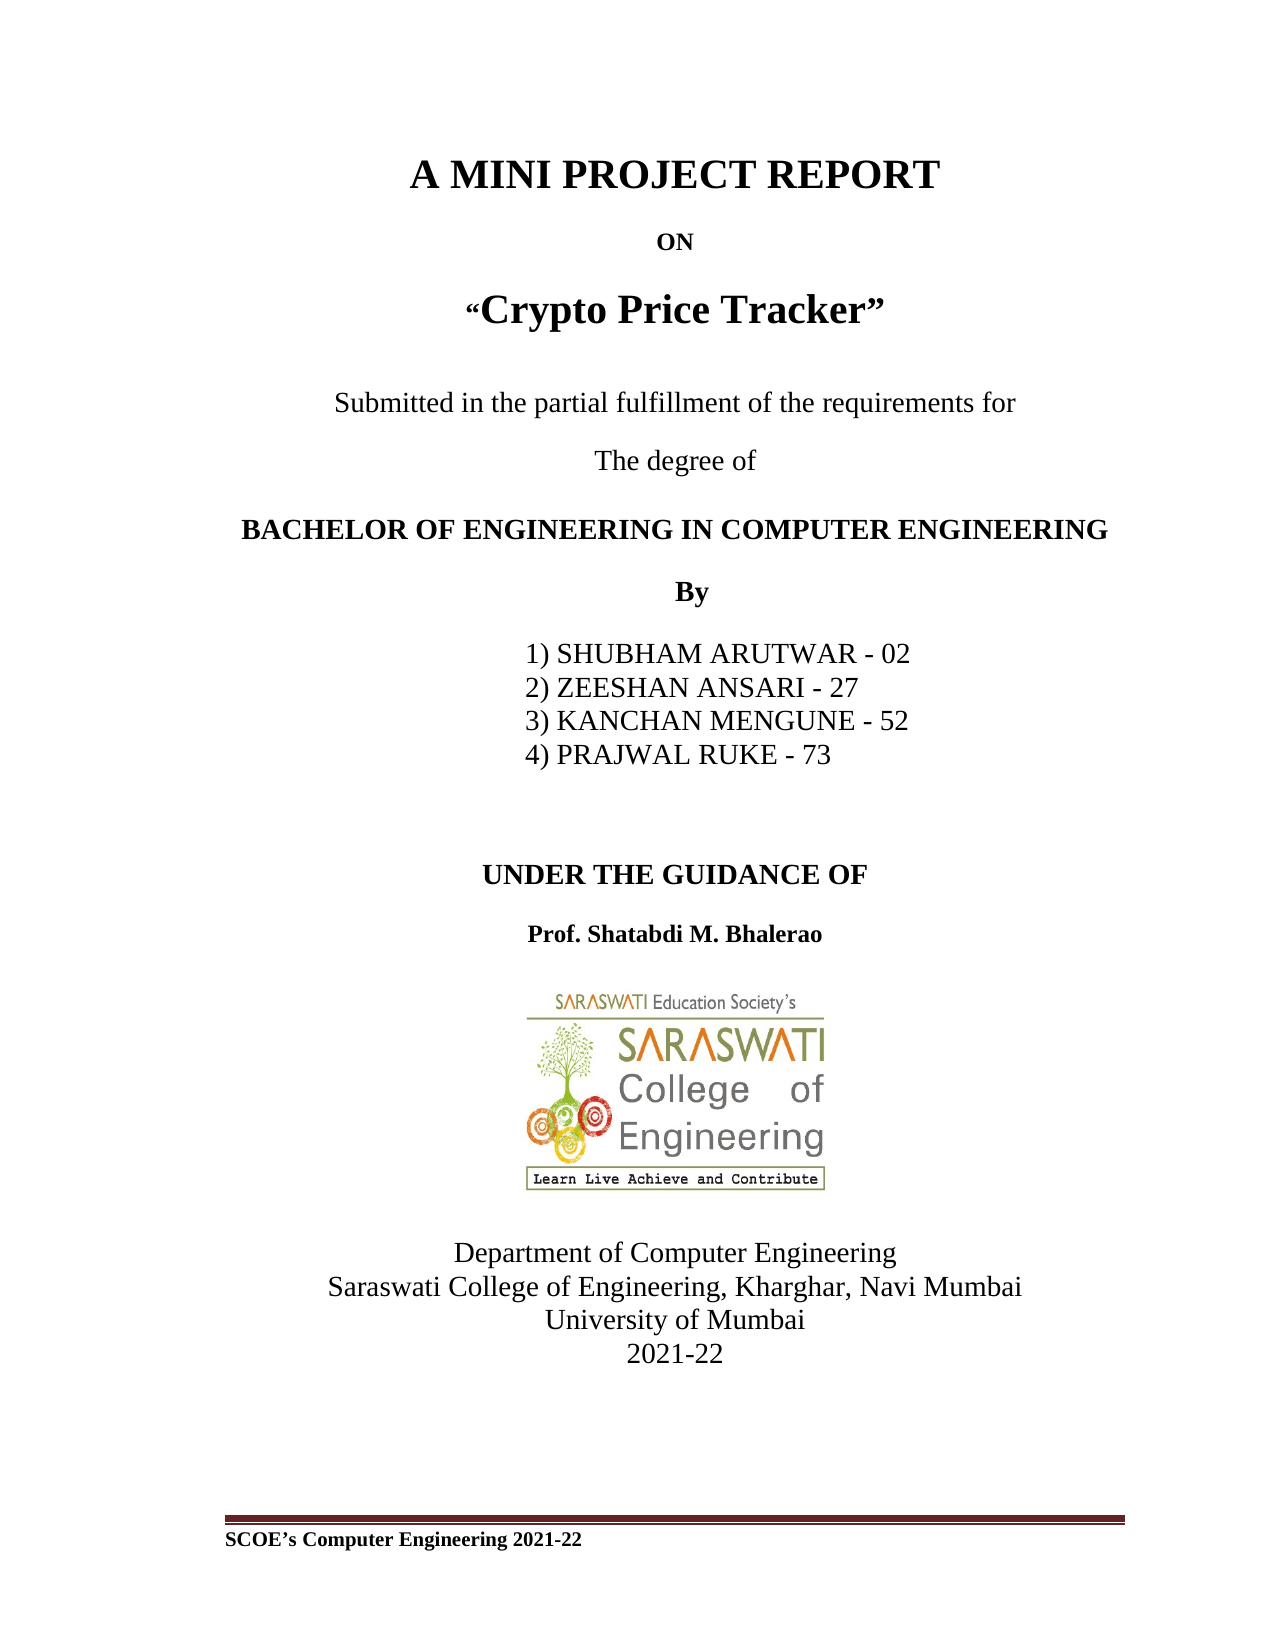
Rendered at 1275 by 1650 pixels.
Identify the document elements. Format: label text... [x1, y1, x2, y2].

text 1) Shubham arutwar - 02 [431, 636, 1125, 670]
text BACHELOR of Engineering IN Computer Engineering [225, 512, 1125, 545]
text The degree of [225, 443, 1125, 477]
text 4) Prajwal ruke - 73 [431, 737, 1125, 771]
text A MINI PROJECT REPORT [225, 150, 1125, 198]
text Submitted in the partial fulfillment of the requirements for [225, 385, 1125, 418]
text ON [225, 227, 1125, 255]
text Department of Computer Engineering Saraswati College of Engineering, Kharghar, Navi Mumbai University of Mumbai 2021-22 [225, 1235, 1125, 1369]
text UNDER THE GUIDANCE OF [225, 857, 1125, 890]
picture [509, 976, 841, 1207]
text 3) Kanchan Mengune - 52 [431, 703, 1125, 737]
text Prof. Shatabdi M. Bhalerao [225, 919, 1125, 948]
text By [600, 574, 1125, 608]
text “Crypto Price Tracker” [225, 284, 1125, 332]
text 2) Zeeshan Ansari - 27 [431, 670, 1125, 703]
